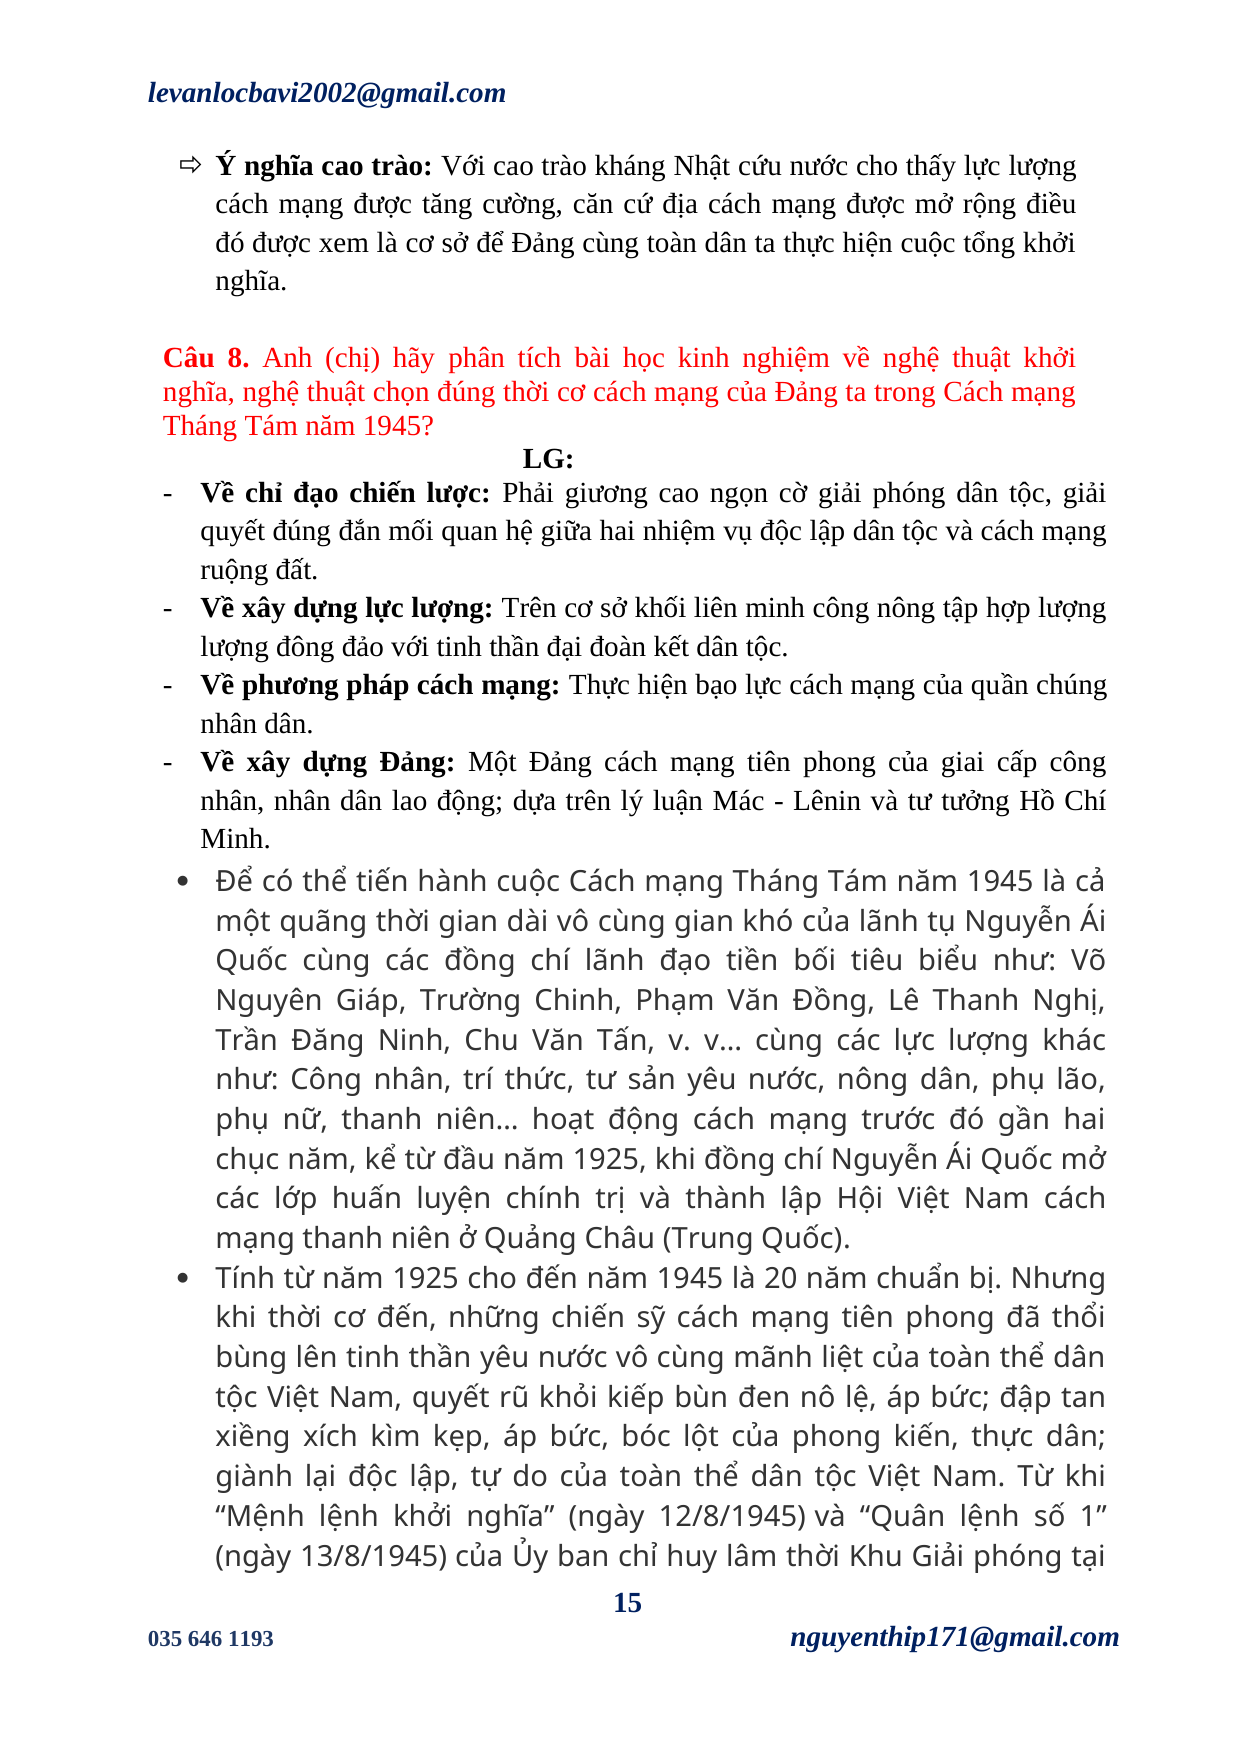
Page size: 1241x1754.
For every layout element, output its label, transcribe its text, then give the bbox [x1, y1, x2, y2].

list Câu 8. Anh (chị) hãy phân tích bài học kinh nghiệm về nghệ thuật khởi nghĩa, nghệ thuật chọn đúng thời cơ cách mạng của Đảng ta trong Cách mạng Tháng Tám năm 1945? [163, 341, 1077, 441]
list Về xây dựng Đảng: Một Đảng cách mạng tiên phong của giai cấp công nhân, nhân dân lao động; dựa trên lý luận Mác - Lênin và tư tưởng Hồ Chí Minh. [163, 744, 1107, 855]
list Về phương pháp cách mạng: Thực hiện bạo lực cách mạng của quần chúng nhân dân. [163, 667, 1107, 739]
list Về xây dựng lực lượng: Trên cơ sở khối liên minh công nông tập hợp lượng lượng đông đảo với tinh thần đại đoàn kết dân tộc. [163, 590, 1107, 662]
list LG: [163, 441, 1077, 475]
list Về chỉ đạo chiến lược: Phải giương cao ngọn cờ giải phóng dân tộc, giải quyết đúng đắn mối quan hệ giữa hai nhiệm vụ độc lập dân tộc và cách mạng ruộng đất. [163, 475, 1107, 585]
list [178, 1257, 1107, 1574]
list Để có thể tiến hành cuộc Cách mạng Tháng Tám năm 1945 là cả một quãng thời gian dài vô cùng gian khó của lãnh tụ Nguyễn Ái Quốc cùng các đồng chí lãnh đạo tiền bối tiêu biểu như: Võ Nguyên Giáp, Trường Chinh, Phạm Văn Đồng, Lê Thanh Nghị, Trần Đăng Ninh, Chu Văn Tấn, v. v… cùng các lực lượng khác như: Công nhân, trí thức, tư sản yêu nước, nông dân, phụ lão, phụ nữ, thanh niên… hoạt động cách mạng trước đó gần hai chục năm, kể từ đầu năm 1925, khi đồng chí Nguyễn Ái Quốc mở các lớp huấn luyện chính trị và thành lập Hội Việt Nam cách mạng thanh niên ở Quảng Châu (Trung Quốc). [178, 860, 1107, 1257]
list Ý nghĩa cao trào: Với cao trào kháng Nhật cứu nước cho thấy lực lượng cách mạng được tăng cường, căn cứ địa cách mạng được mở rộng điều đó được xem là cơ sở để Đảng cùng toàn dân ta thực hiện cuộc tổng khởi nghĩa. [178, 148, 1077, 297]
